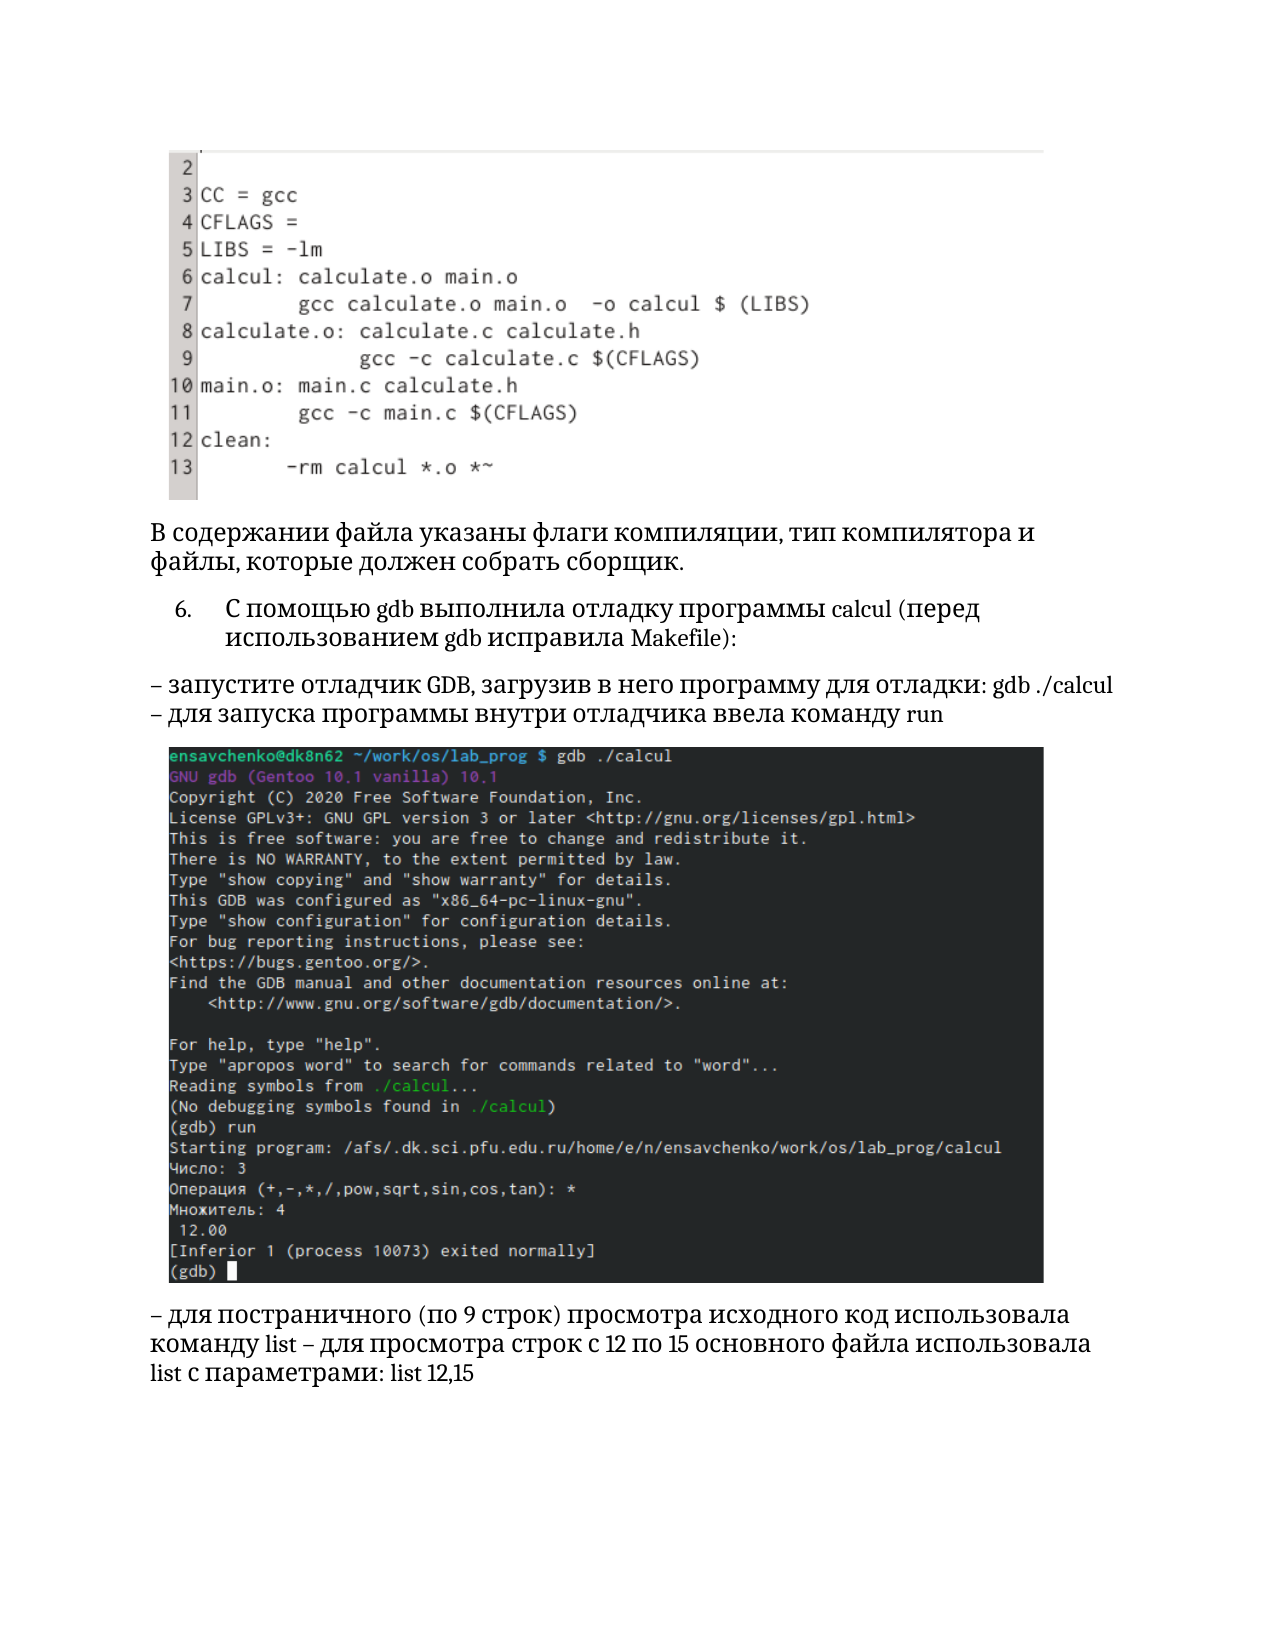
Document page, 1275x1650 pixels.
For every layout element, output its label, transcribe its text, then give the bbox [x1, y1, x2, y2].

text – запустите отладчик GDB, загрузив в него программу для отладки: gdb ./calcul – для запуска программы внутри отладчика ввела команду run [150, 671, 1125, 729]
text В содержании файла указаны флаги компиляции, тип компилятора и файлы, которые должен собрать сборщик. [150, 519, 1125, 576]
picture [168, 747, 1044, 1283]
text – для постраничного (по 9 строк) просмотра исходного код использовала команду list – для просмотра строк с 12 по 15 основного файла использовала list с параметрами: list 12,15 [150, 1301, 1125, 1387]
list С помощью gdb выполнила отладку программы calcul (перед использованием gdb исправила Makefile): [175, 595, 1125, 652]
picture [168, 150, 1044, 500]
